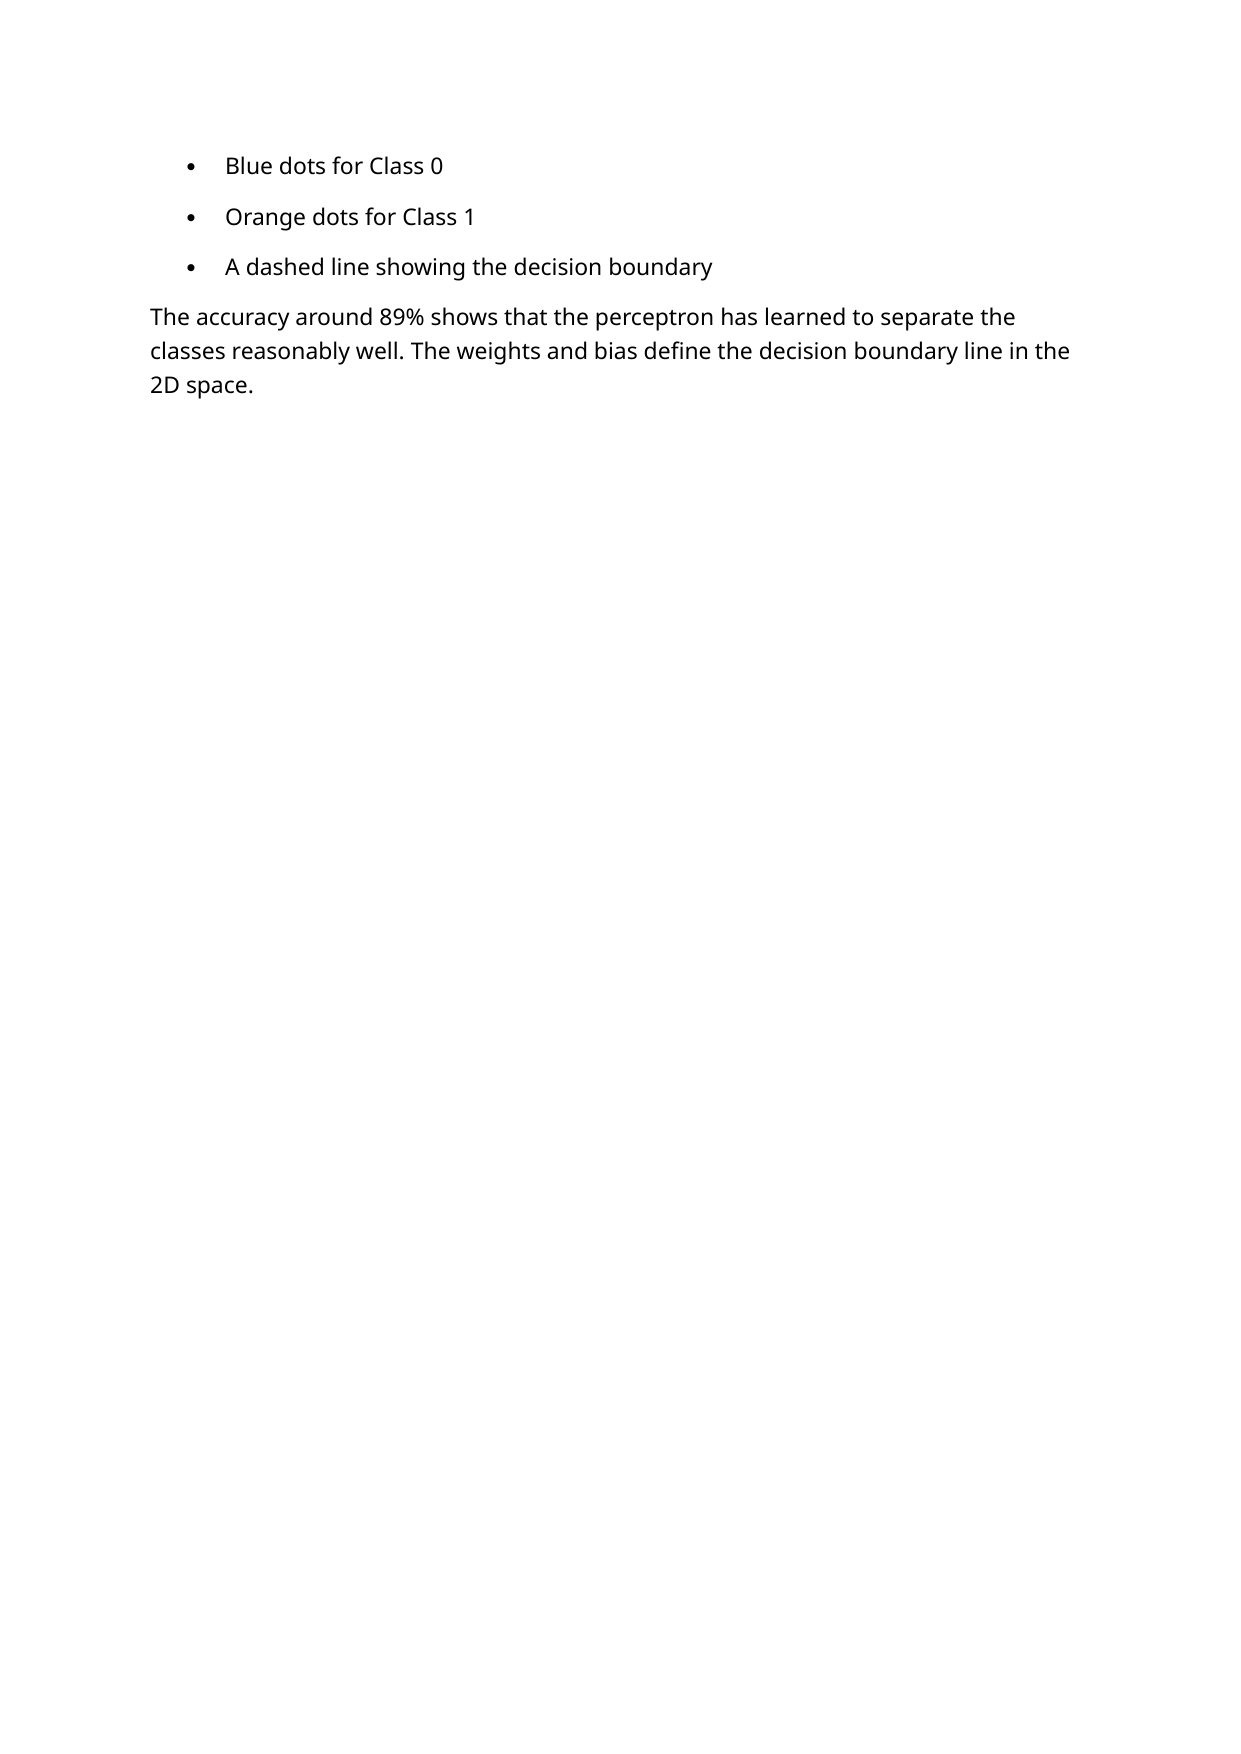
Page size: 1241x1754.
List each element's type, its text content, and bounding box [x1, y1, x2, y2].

list A dashed line showing the decision boundary [187, 251, 1090, 282]
list Blue dots for Class 0 [187, 150, 1090, 181]
list Orange dots for Class 1 [187, 200, 1090, 232]
text The accuracy around 89% shows that the perceptron has learned to separate the classes reasonably well. The weights and bias define the decision boundary line in the 2D space. [150, 301, 1090, 400]
